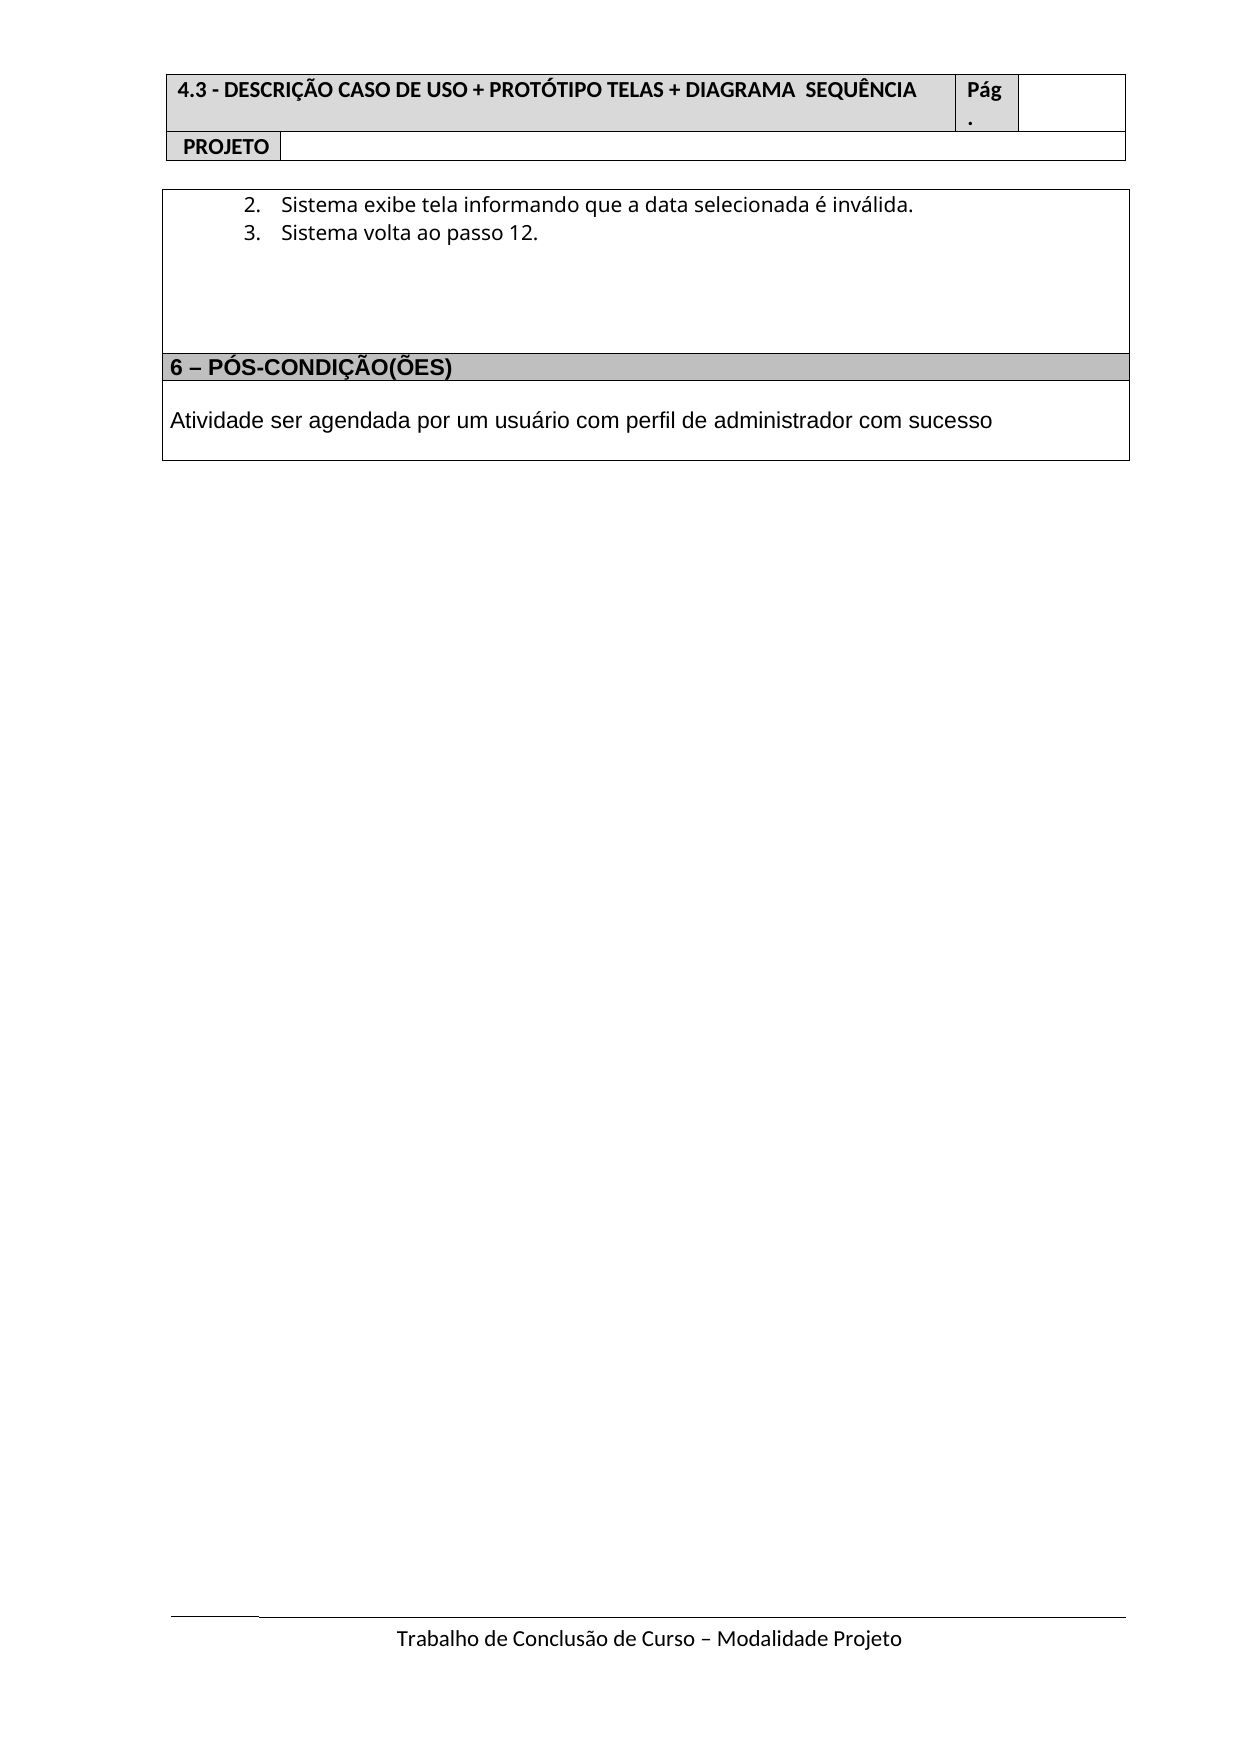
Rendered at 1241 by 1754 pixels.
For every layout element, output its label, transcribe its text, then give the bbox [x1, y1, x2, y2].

table_cell Atividade ser agendada por um usuário com perfil de administrador com sucesso [163, 381, 1129, 460]
table_cell 6 – PÓS-CONDIÇÃO(ÕES) [163, 354, 1129, 380]
